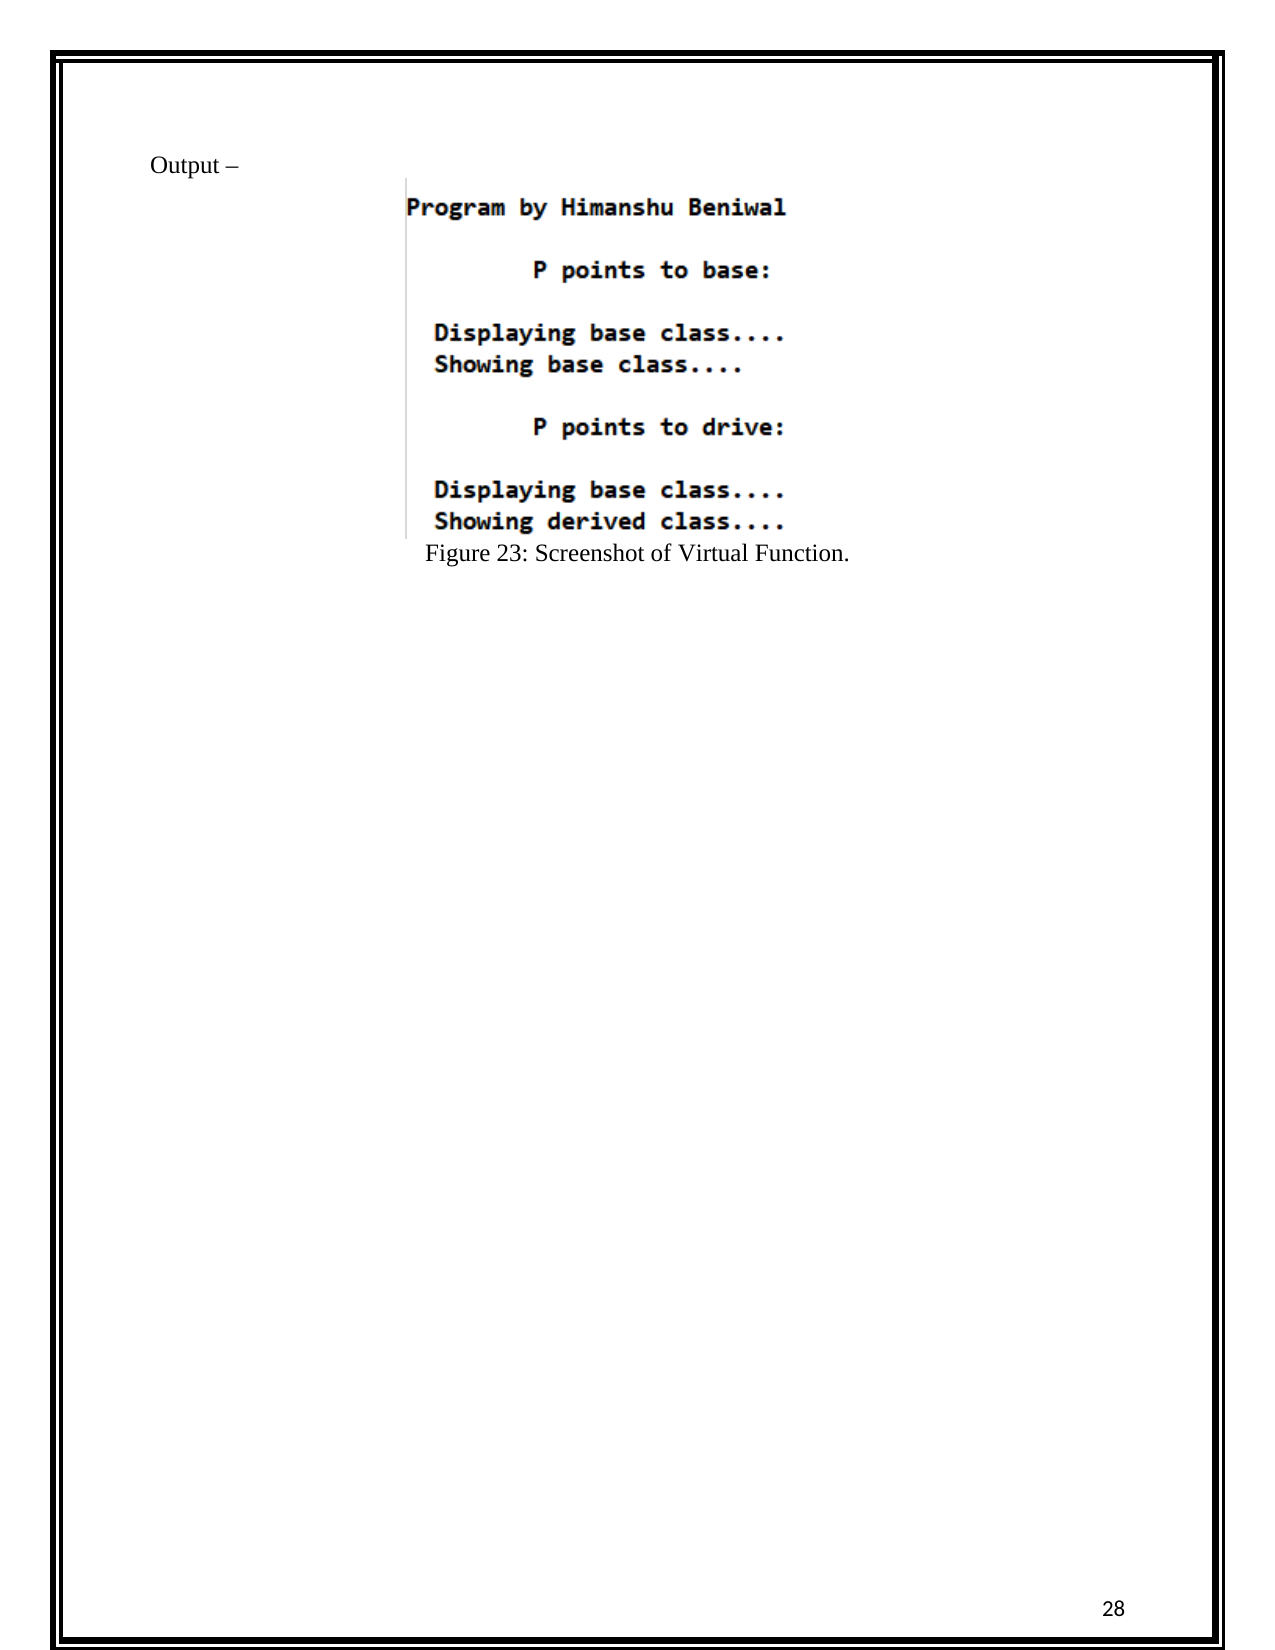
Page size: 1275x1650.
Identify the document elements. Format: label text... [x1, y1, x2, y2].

text Output – [150, 150, 1125, 179]
picture [405, 178, 870, 539]
text Figure 23: Screenshot of Virtual Function. [150, 538, 1125, 567]
